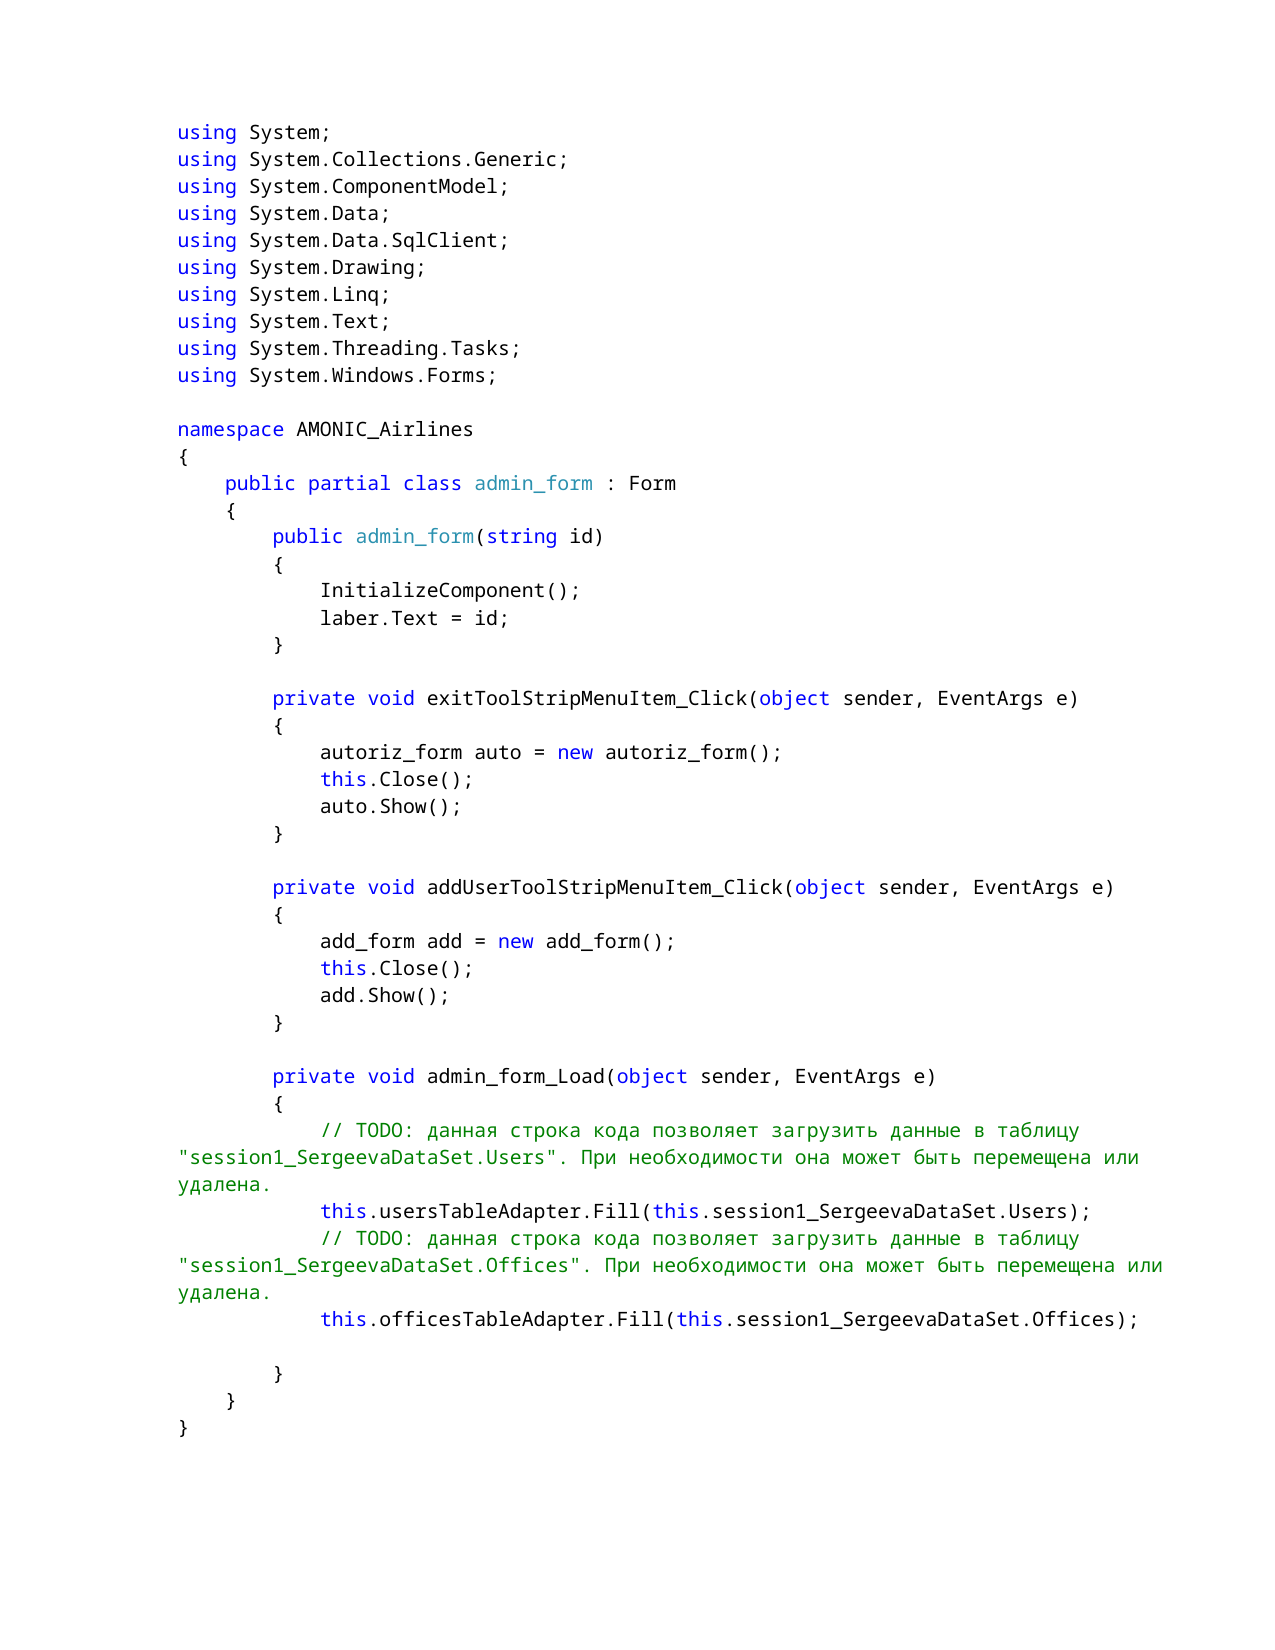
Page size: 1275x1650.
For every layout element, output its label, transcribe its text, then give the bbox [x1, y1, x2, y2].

text this.usersTableAdapter.Fill(this.session1_SergeevaDataSet.Users); [177, 1197, 1186, 1224]
text using System.Threading.Tasks; [177, 334, 1186, 361]
text add_form add = new add_form(); [177, 927, 1186, 954]
text this.Close(); [177, 766, 1186, 793]
text { [177, 901, 1186, 927]
text private void exitToolStripMenuItem_Click(object sender, EventArgs e) [177, 685, 1186, 712]
text using System.Collections.Generic; [177, 145, 1186, 172]
text { [177, 496, 1186, 523]
text namespace AMONIC_Airlines [177, 415, 1186, 442]
text } [177, 819, 1186, 847]
text auto.Show(); [177, 793, 1186, 819]
text using System.Drawing; [177, 253, 1186, 280]
text private void addUserToolStripMenuItem_Click(object sender, EventArgs e) [177, 873, 1186, 901]
text public admin_form(string id) [177, 523, 1186, 550]
text { [177, 550, 1186, 577]
text } [177, 631, 1186, 658]
text } [177, 1386, 1186, 1413]
text InitializeComponent(); [177, 577, 1186, 604]
text laber.Text = id; [177, 604, 1186, 631]
text autoriz_form auto = new autoriz_form(); [177, 739, 1186, 766]
text using System.Windows.Forms; [177, 361, 1186, 388]
text using System.Text; [177, 307, 1186, 334]
text { [177, 712, 1186, 739]
text using System.Linq; [177, 280, 1186, 307]
text public partial class admin_form : Form [177, 469, 1186, 496]
text // TODO: данная строка кода позволяет загрузить данные в таблицу "session1_SergeevaDataSet.Offices". При необходимости она может быть перемещена или удалена. [177, 1224, 1186, 1305]
text { [177, 442, 1186, 469]
text this.Close(); [177, 954, 1186, 981]
text private void admin_form_Load(object sender, EventArgs e) [177, 1062, 1186, 1089]
text } [177, 1413, 1186, 1440]
text using System.Data; [177, 199, 1186, 226]
text using System; [177, 118, 1186, 145]
text using System.Data.SqlClient; [177, 226, 1186, 253]
text } [177, 1008, 1186, 1035]
text } [177, 1359, 1186, 1386]
text add.Show(); [177, 981, 1186, 1008]
text // TODO: данная строка кода позволяет загрузить данные в таблицу "session1_SergeevaDataSet.Users". При необходимости она может быть перемещена или удалена. [177, 1116, 1186, 1197]
text this.officesTableAdapter.Fill(this.session1_SergeevaDataSet.Offices); [177, 1305, 1186, 1332]
text { [177, 1089, 1186, 1116]
text using System.ComponentModel; [177, 172, 1186, 199]
